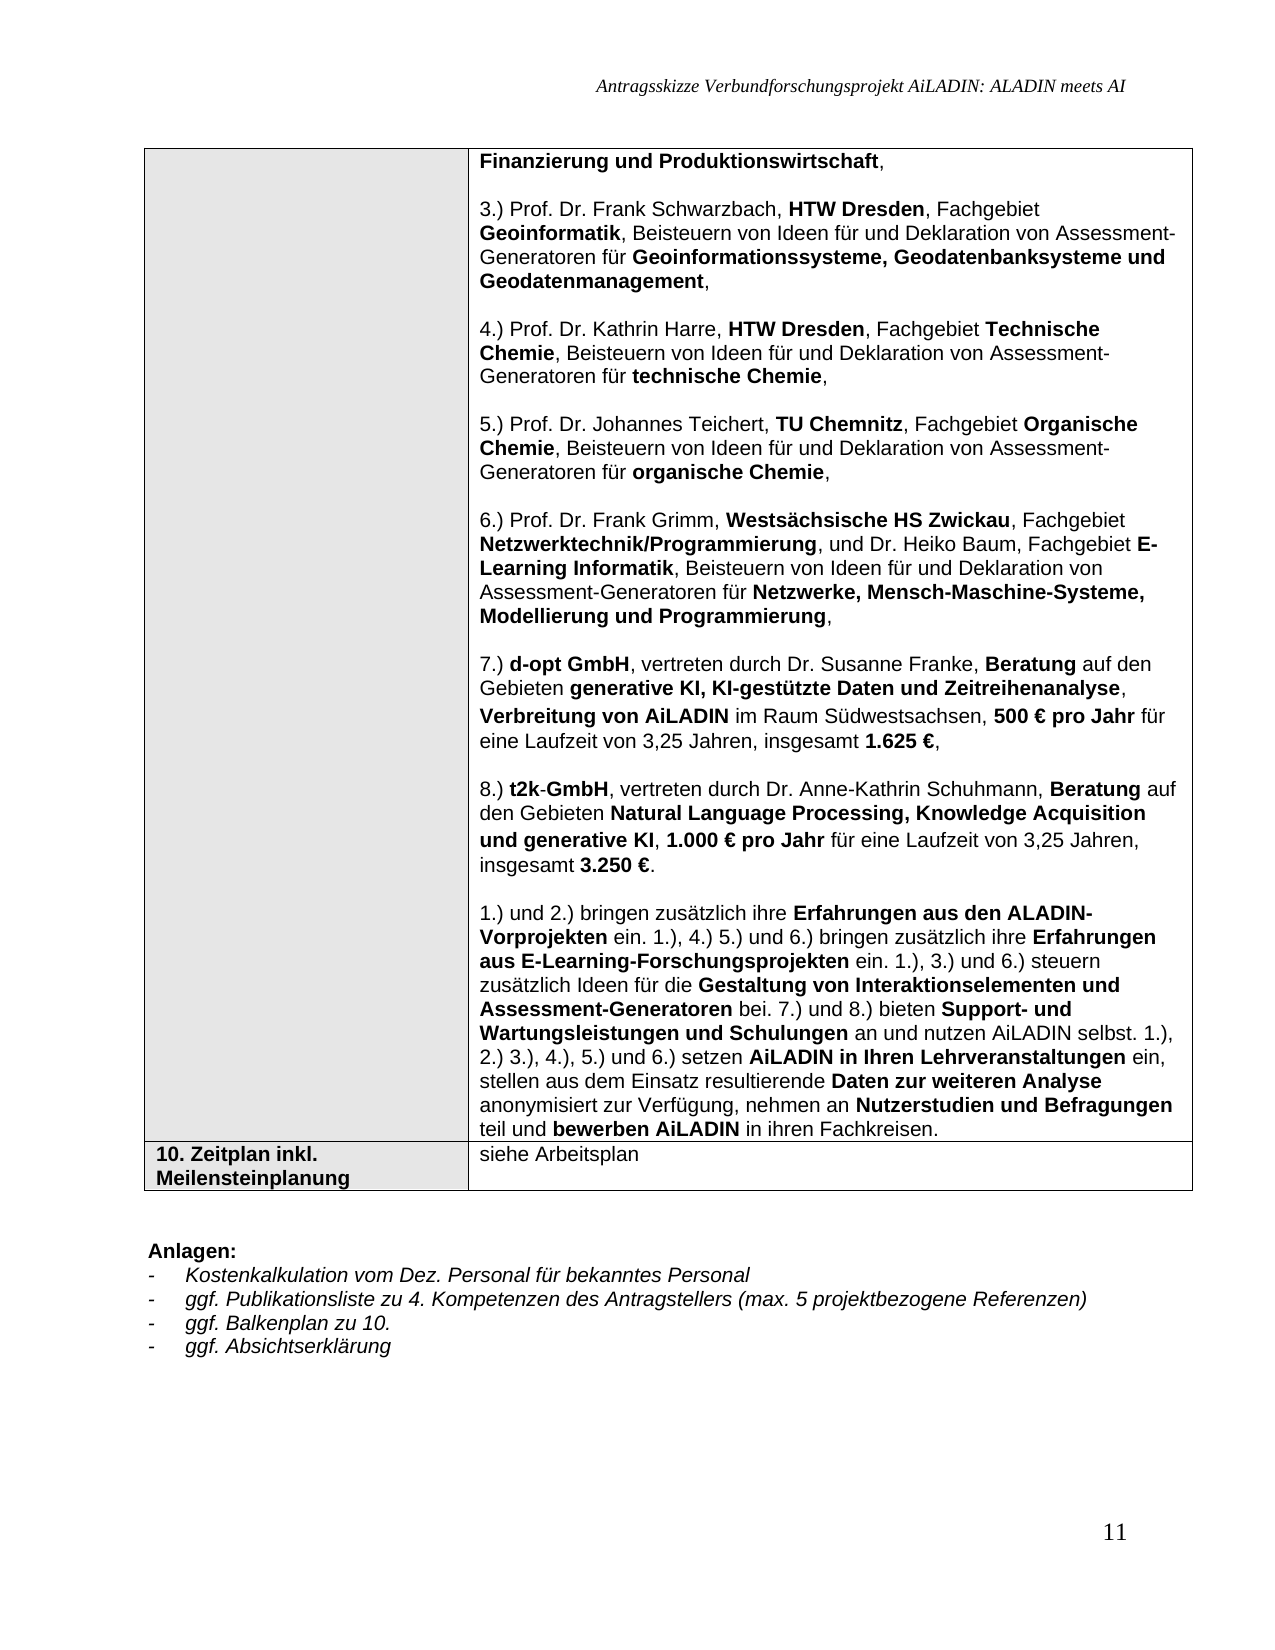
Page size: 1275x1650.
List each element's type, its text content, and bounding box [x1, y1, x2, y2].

list ggf. Balkenplan zu 10. [148, 1310, 1127, 1334]
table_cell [145, 149, 468, 1141]
list ggf. Absichtserklärung [148, 1334, 1127, 1358]
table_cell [469, 149, 1192, 1141]
list ggf. Publikationsliste zu 4. Kompetenzen des Antragstellers (max. 5 projektbezogene Referenzen) [148, 1286, 1127, 1310]
table_cell 10. Zeitplan inkl. Meilensteinplanung [145, 1142, 468, 1189]
list Kostenkalkulation vom Dez. Personal für bekanntes Personal [148, 1262, 1127, 1286]
text Anlagen: [148, 1238, 1127, 1262]
table_cell siehe Arbeitsplan [469, 1142, 1192, 1189]
